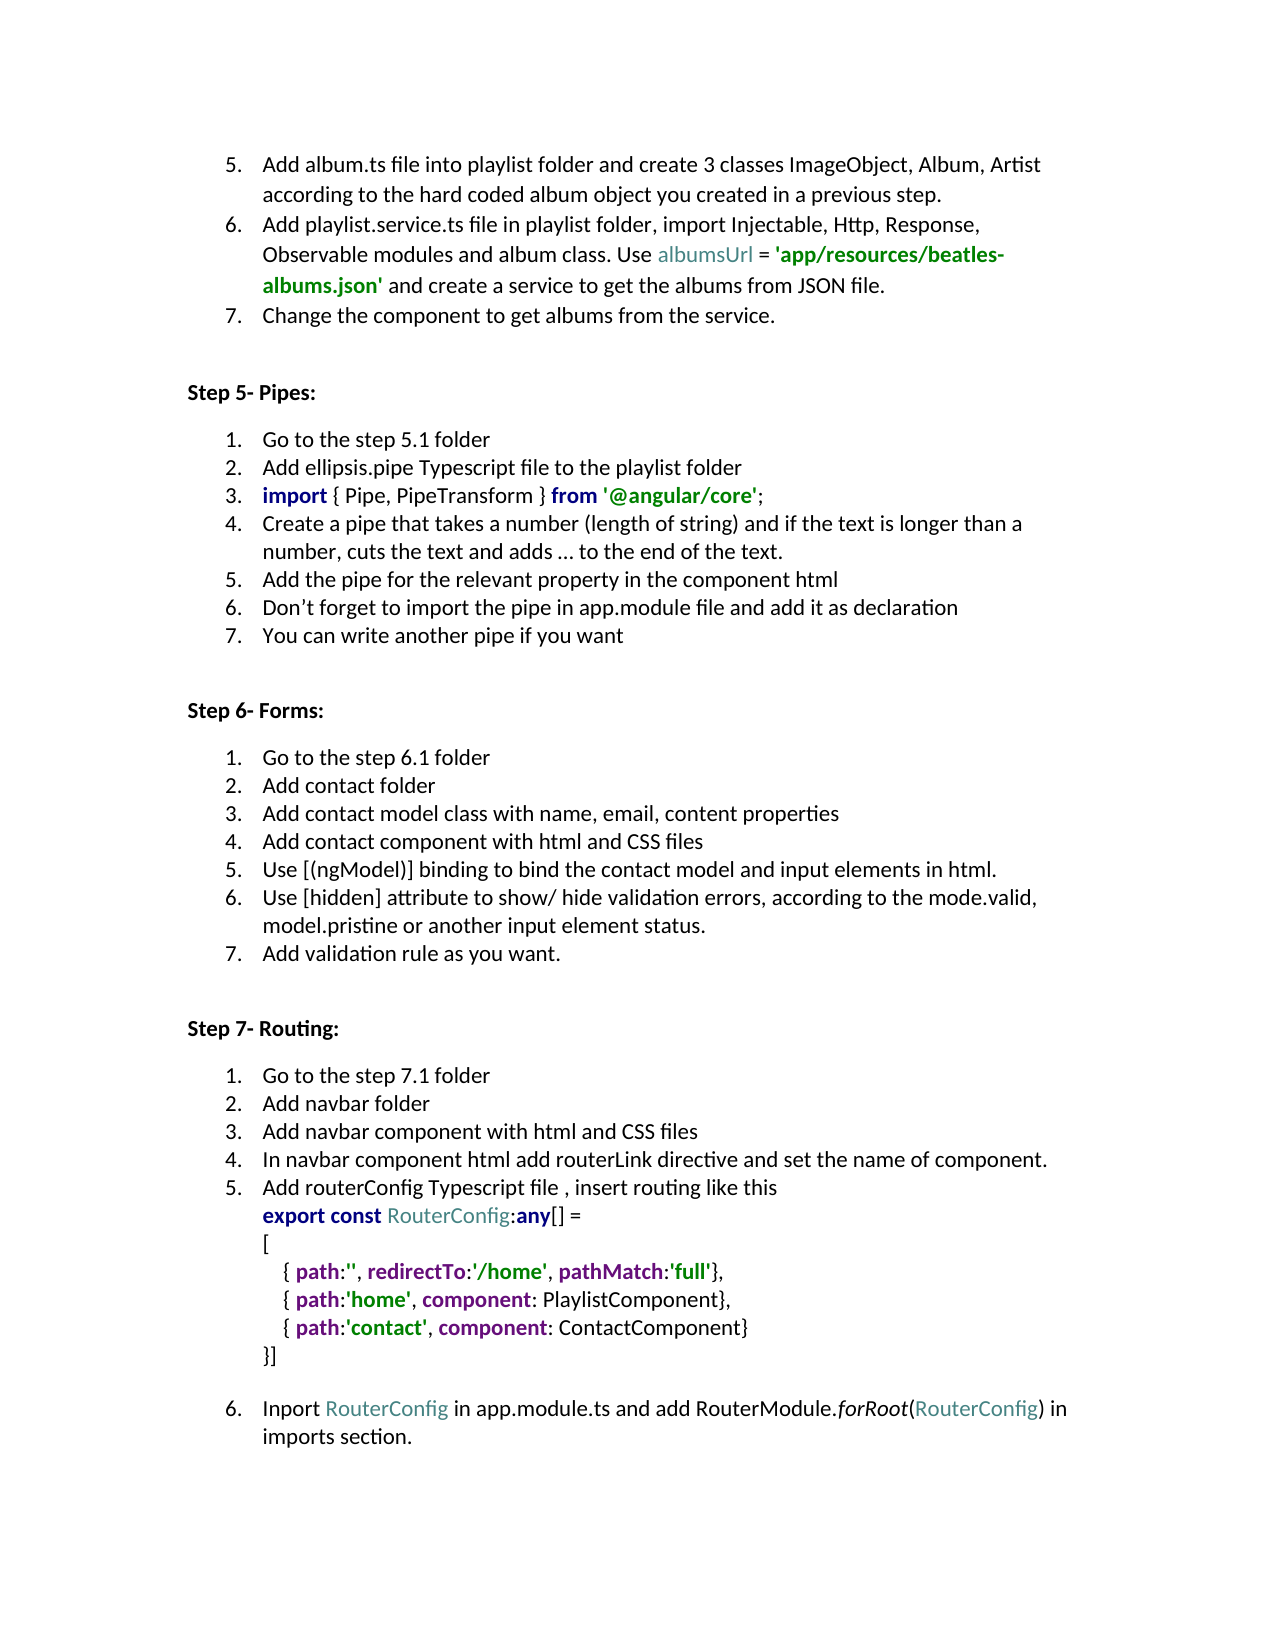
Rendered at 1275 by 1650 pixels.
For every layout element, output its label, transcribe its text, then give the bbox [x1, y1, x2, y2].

list Go to the step 5.1 folder [225, 425, 1087, 453]
list Use [hidden] attribute to show/ hide validation errors, according to the mode.valid, model.pristine or another input element status. [225, 883, 1087, 939]
list Add navbar folder [225, 1089, 1087, 1117]
list In navbar component html add routerLink directive and set the name of component. [225, 1145, 1087, 1173]
list Go to the step 6.1 folder [225, 743, 1087, 771]
list Change the component to get albums from the service. [225, 301, 1087, 329]
list import { Pipe, PipeTransform } from '@angular/core'; [225, 481, 1087, 509]
list Go to the step 7.1 folder [225, 1061, 1087, 1089]
list Add navbar component with html and CSS files [225, 1117, 1087, 1145]
text Step 7- Routing: [187, 1014, 1087, 1042]
text export const RouterConfig:any[] = [ { path:'', redirectTo:'/home', pathMatch:'full'}, { path:'home', component: PlaylistComponent}, { path:'contact', component: ContactComponent} }] [262, 1201, 1087, 1369]
list You can write another pipe if you want [225, 621, 1087, 649]
text Step 5- Pipes: [187, 378, 1087, 406]
list Add playlist.service.ts file in playlist folder, import Injectable, Http, Response, Observable modules and album class. Use albumsUrl = 'app/resources/beatles-albums.json' and create a service to get the albums from JSON file. [225, 210, 1087, 299]
list Add contact component with html and CSS files [225, 827, 1087, 855]
text Step 6- Forms: [187, 696, 1087, 724]
list Add album.ts file into playlist folder and create 3 classes ImageObject, Album, Artist [225, 150, 1087, 178]
list Use [(ngModel)] binding to bind the contact model and input elements in html. [225, 855, 1087, 883]
list Don’t forget to import the pipe in app.module file and add it as declaration [225, 593, 1087, 621]
list Create a pipe that takes a number (length of string) and if the text is longer than a number, cuts the text and adds … to the end of the text. [225, 509, 1087, 565]
list Add ellipsis.pipe Typescript file to the playlist folder [225, 453, 1087, 481]
list Add the pipe for the relevant property in the component html [225, 565, 1087, 593]
list according to the hard coded album object you created in a previous step. [262, 180, 1087, 208]
list Add contact folder [225, 771, 1087, 799]
list Inport RouterConfig in app.module.ts and add RouterModule.forRoot(RouterConfig) in imports section. [225, 1394, 1087, 1450]
list Add contact model class with name, email, content properties [225, 799, 1087, 827]
list Add routerConfig Typescript file , insert routing like this [225, 1173, 1087, 1201]
list Add validation rule as you want. [225, 939, 1087, 967]
